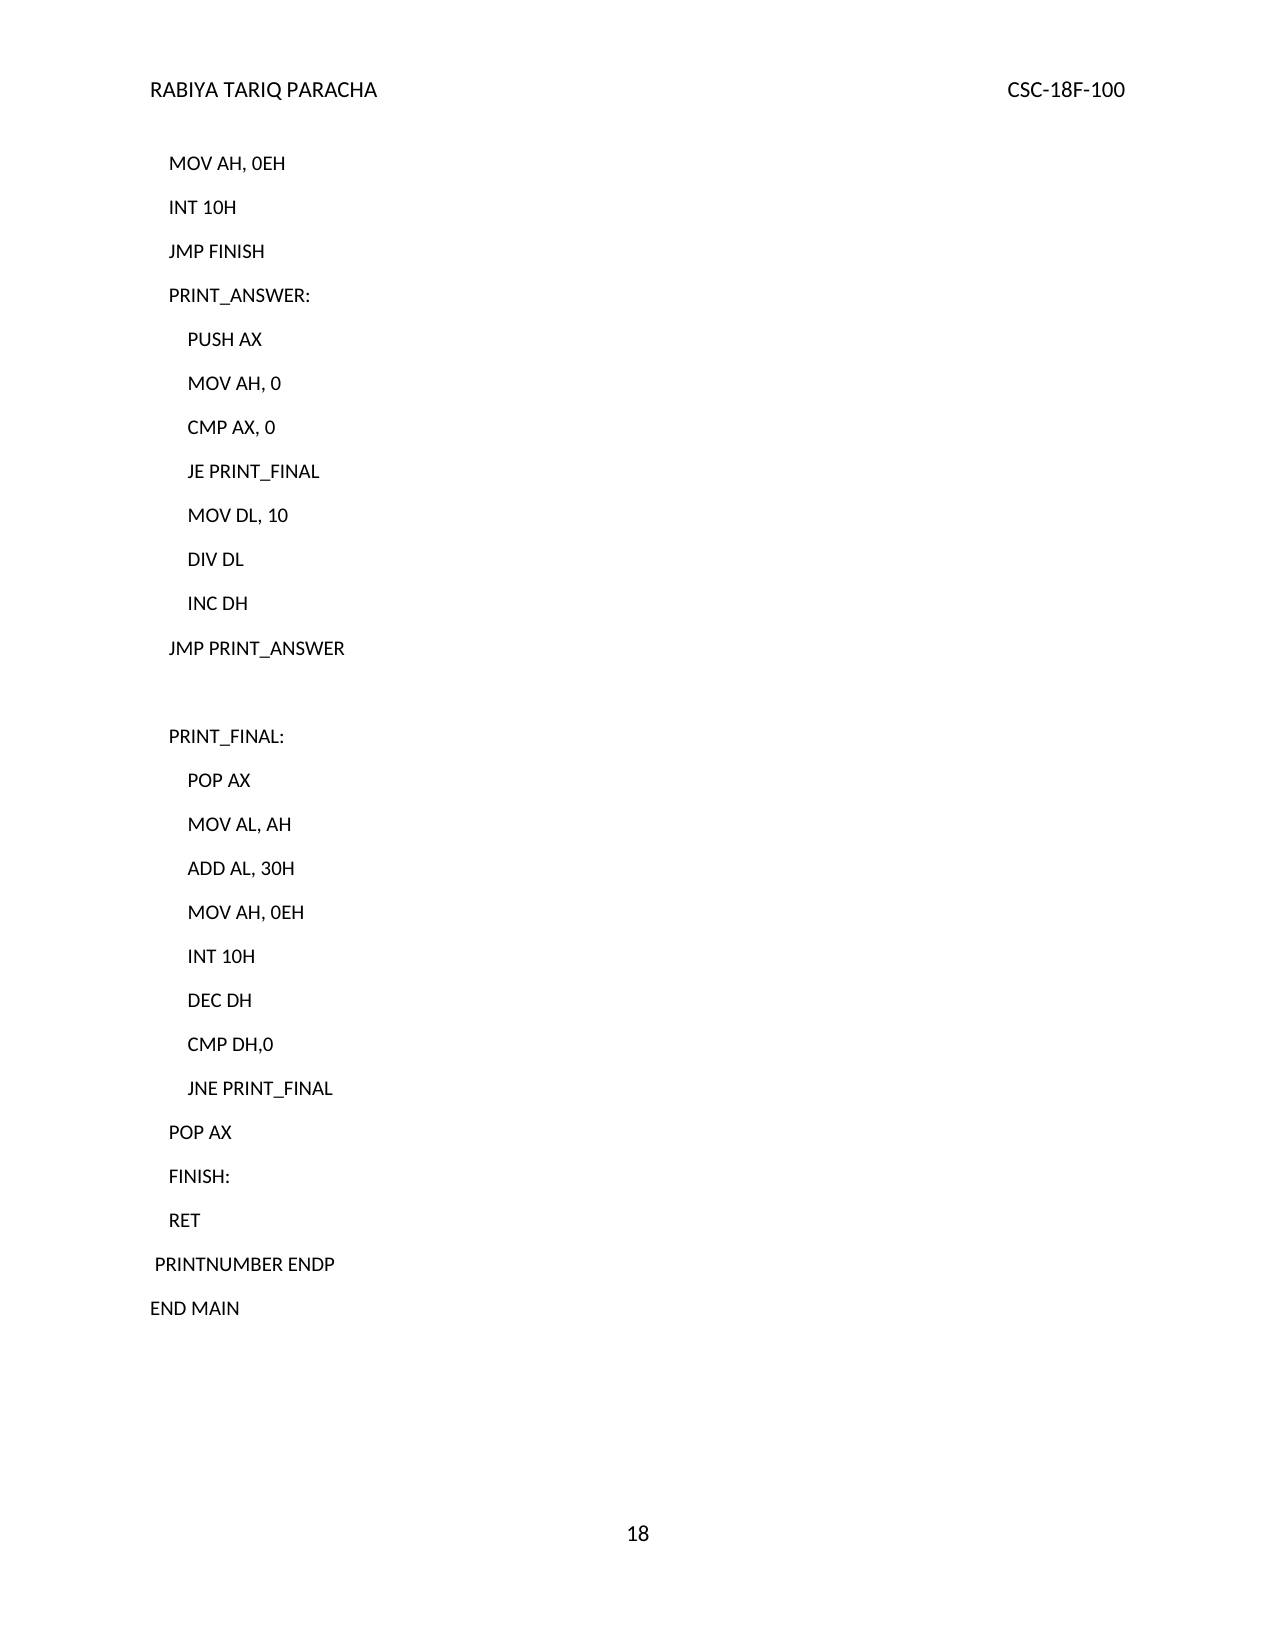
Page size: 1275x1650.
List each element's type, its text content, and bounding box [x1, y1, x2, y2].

text DIV DL [150, 547, 1125, 572]
text INC DH [150, 591, 1125, 616]
text JMP PRINT_ANSWER [150, 635, 1125, 660]
text MOV AL, AH [150, 811, 1125, 836]
text CMP DH,0 [150, 1031, 1125, 1057]
text JMP FINISH [150, 238, 1125, 263]
text MOV AH, 0EH [150, 899, 1125, 924]
text END MAIN [150, 1296, 1125, 1321]
text FINISH: [150, 1163, 1125, 1189]
text MOV AH, 0EH [150, 150, 1125, 175]
text ADD AL, 30H [150, 855, 1125, 880]
text DEC DH [150, 987, 1125, 1013]
text PUSH AX [150, 326, 1125, 352]
text POP AX [150, 767, 1125, 792]
text MOV DL, 10 [150, 502, 1125, 528]
text POP AX [150, 1119, 1125, 1145]
text INT 10H [150, 194, 1125, 219]
text PRINT_ANSWER: [150, 282, 1125, 308]
text CMP AX, 0 [150, 414, 1125, 440]
text PRINT_FINAL: [150, 723, 1125, 748]
text MOV AH, 0 [150, 370, 1125, 396]
text PRINTNUMBER ENDP [150, 1252, 1125, 1277]
text JNE PRINT_FINAL [150, 1075, 1125, 1101]
text RET [150, 1207, 1125, 1233]
text INT 10H [150, 943, 1125, 968]
text JE PRINT_FINAL [150, 458, 1125, 484]
